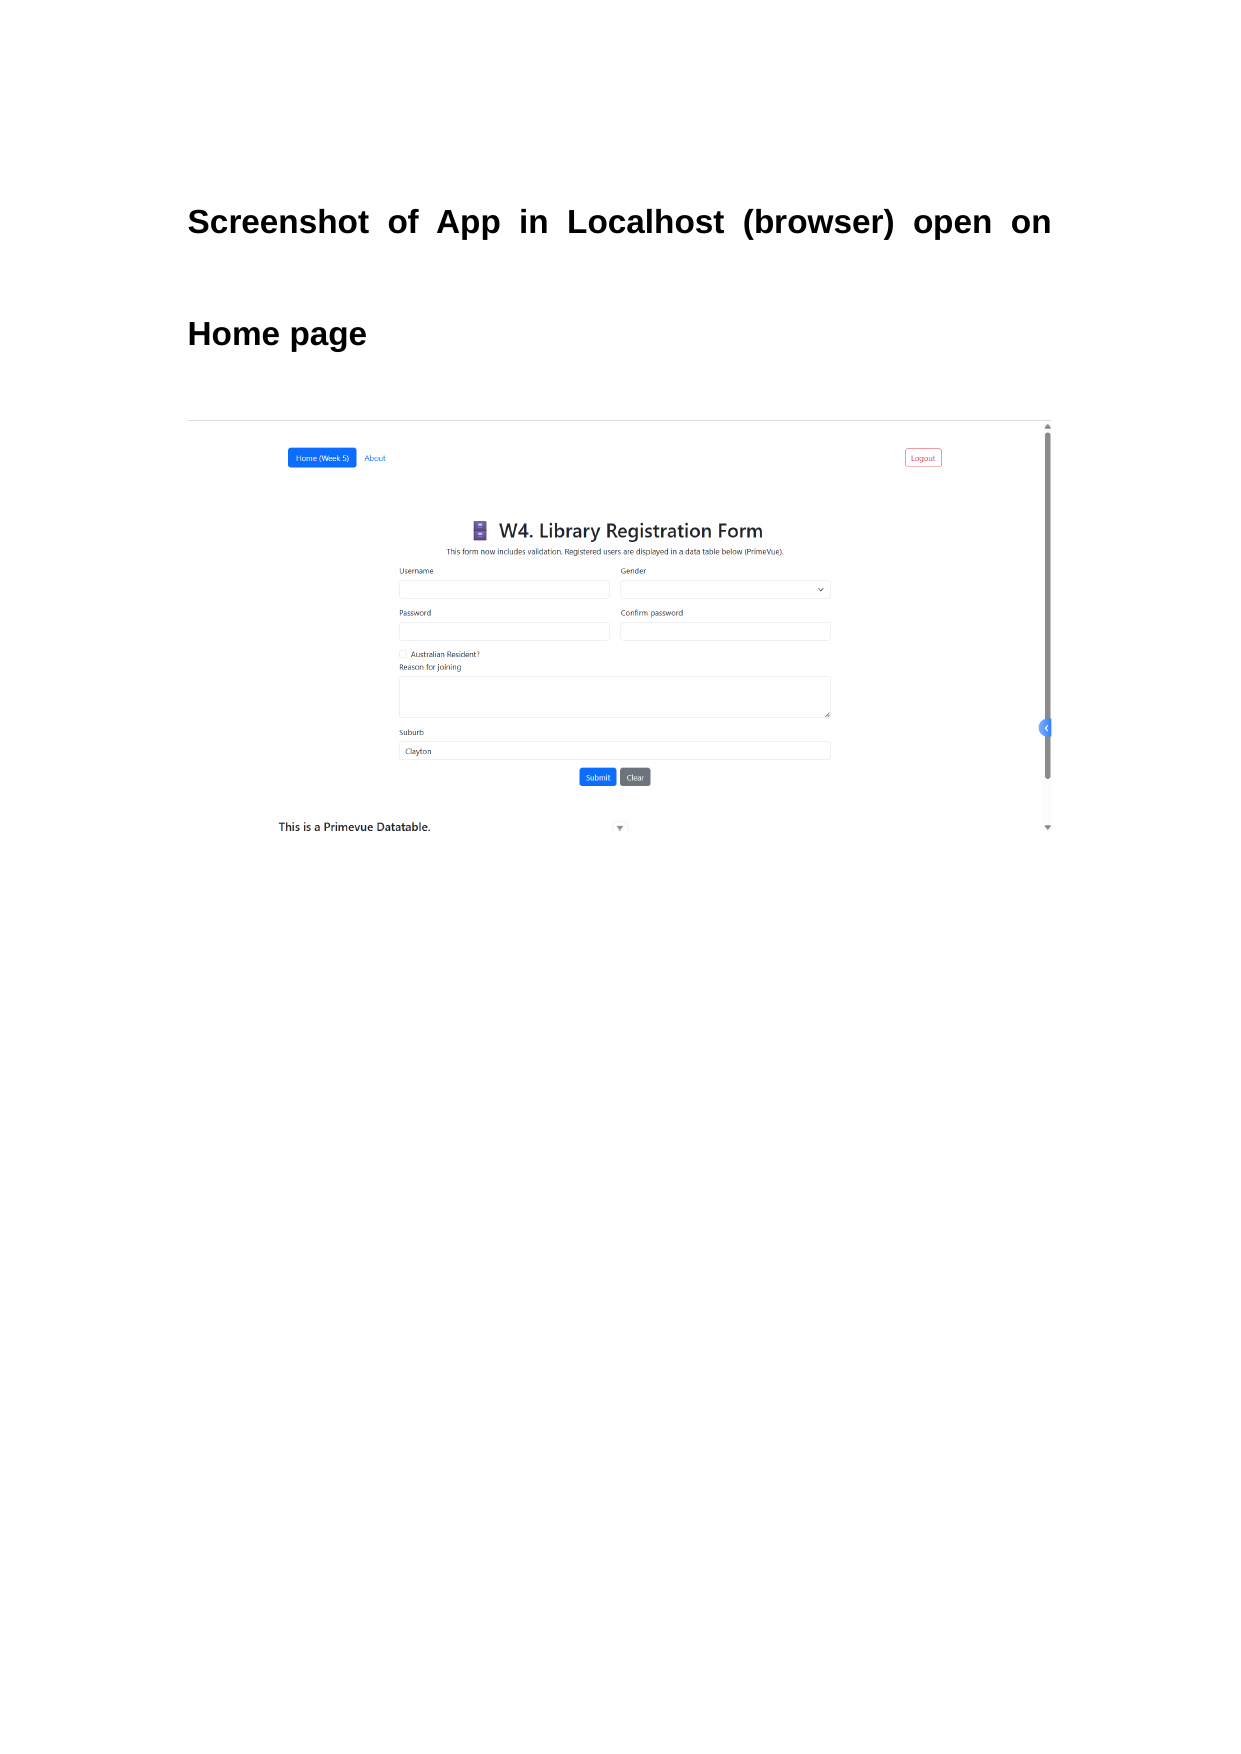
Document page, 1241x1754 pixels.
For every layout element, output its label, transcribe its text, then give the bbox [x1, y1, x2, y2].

subtitle Screenshot of App in Localhost (browser) open on Home page [187, 189, 1053, 366]
picture [187, 420, 1052, 832]
